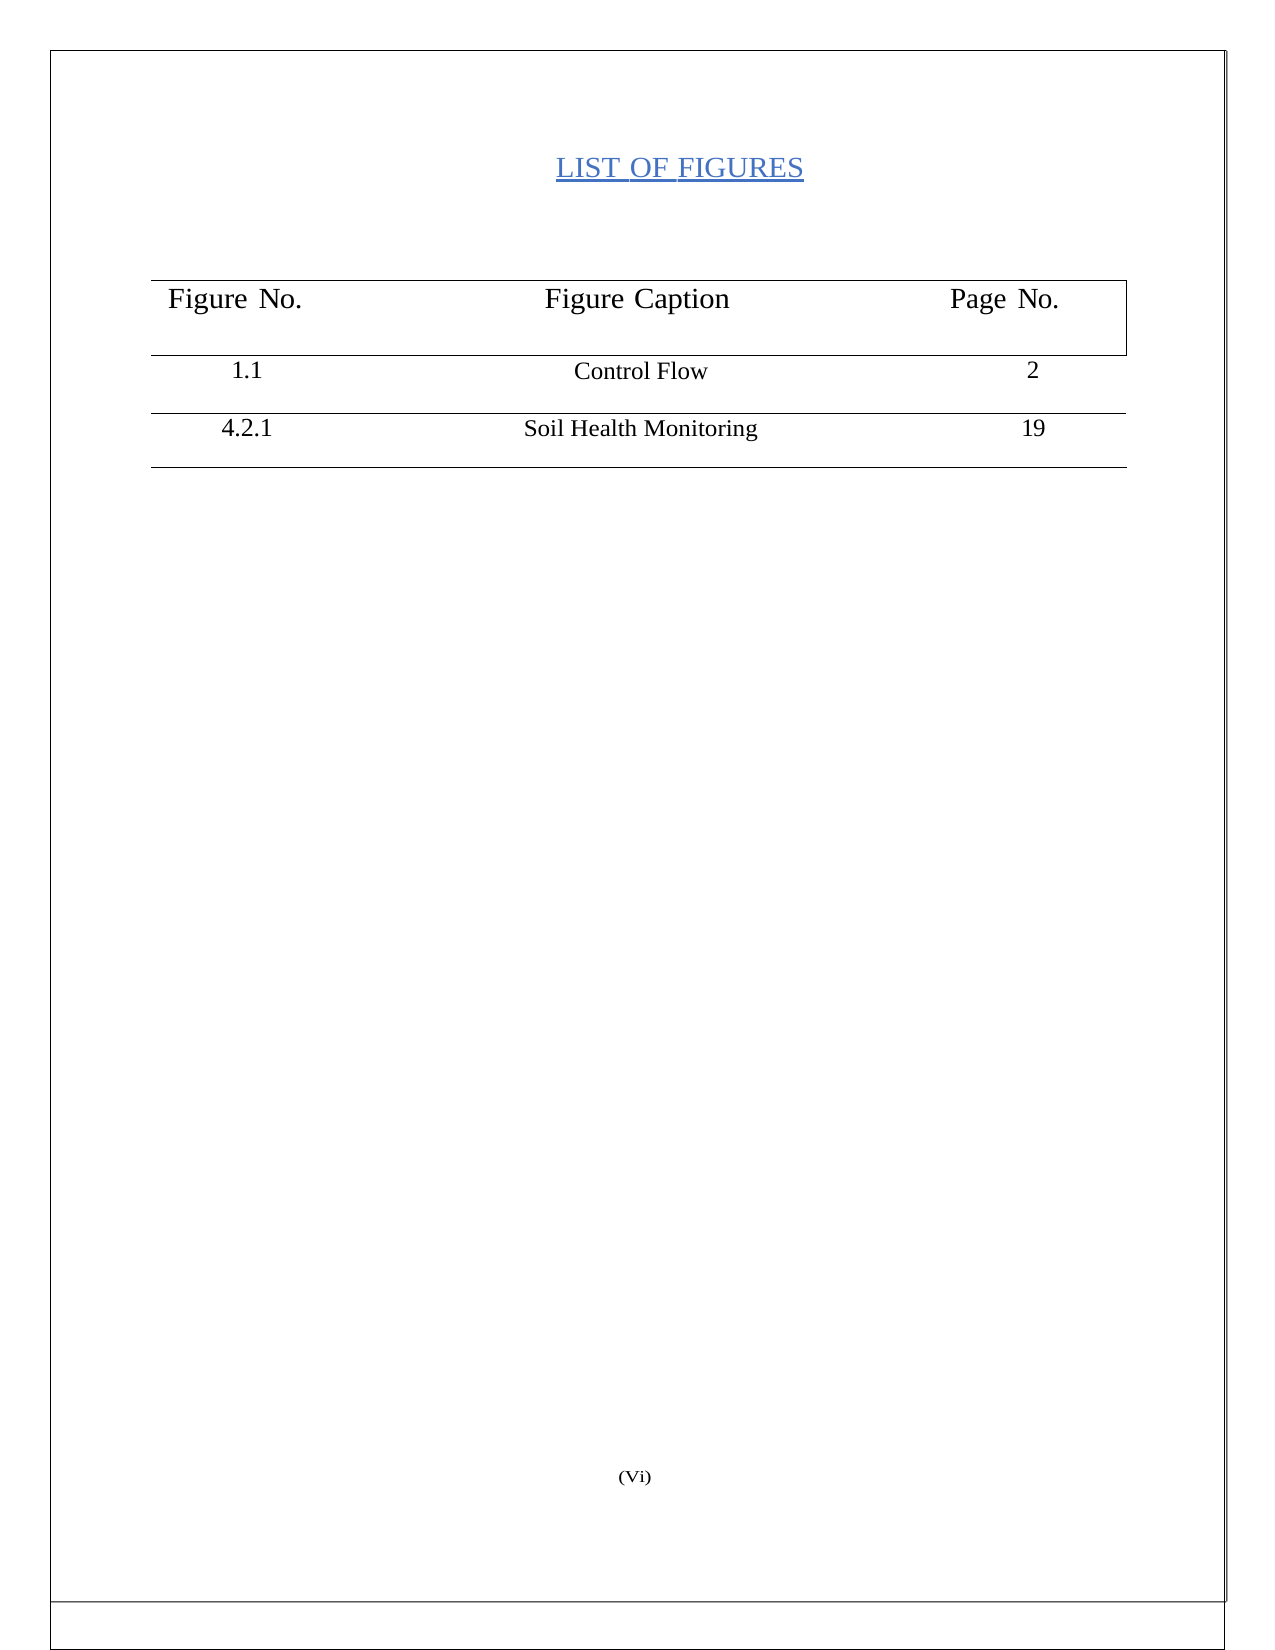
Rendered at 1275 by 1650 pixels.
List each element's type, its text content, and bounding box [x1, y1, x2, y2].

table_cell 4.2.1 [151, 414, 358, 467]
table_header Page No. [908, 281, 1126, 355]
table_cell 1.1 [151, 356, 358, 412]
table_cell 19 [908, 413, 1127, 467]
text (Vi) [62, 1466, 1208, 1486]
text LIST OF FIGURES [483, 150, 877, 183]
table_header Figure No. [151, 281, 358, 355]
table_cell Control Flow [358, 356, 908, 412]
table_cell Soil Health Monitoring [358, 414, 908, 467]
table_cell 2 [908, 356, 1127, 412]
table_header Figure Caption [358, 281, 908, 355]
